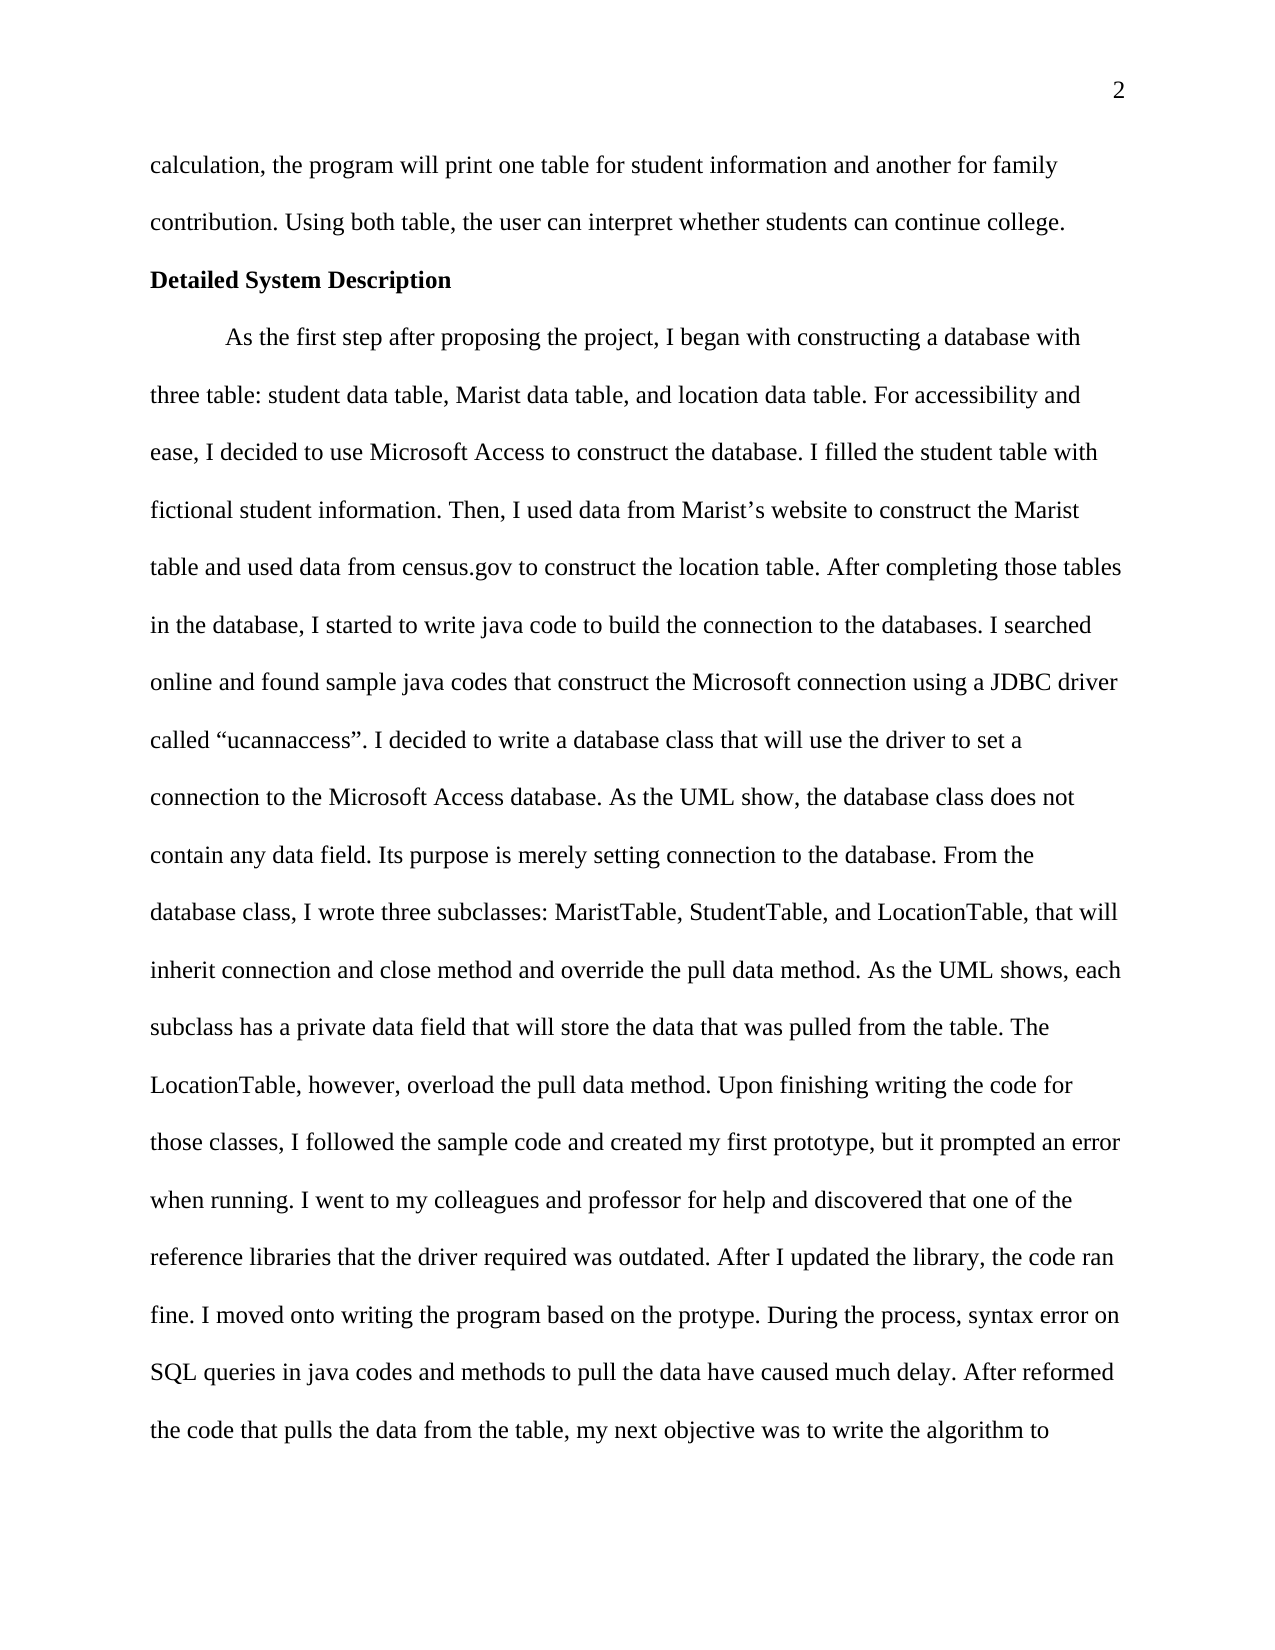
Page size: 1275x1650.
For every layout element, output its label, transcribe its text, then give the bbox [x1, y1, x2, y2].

text Detailed System Description [150, 265, 1125, 294]
